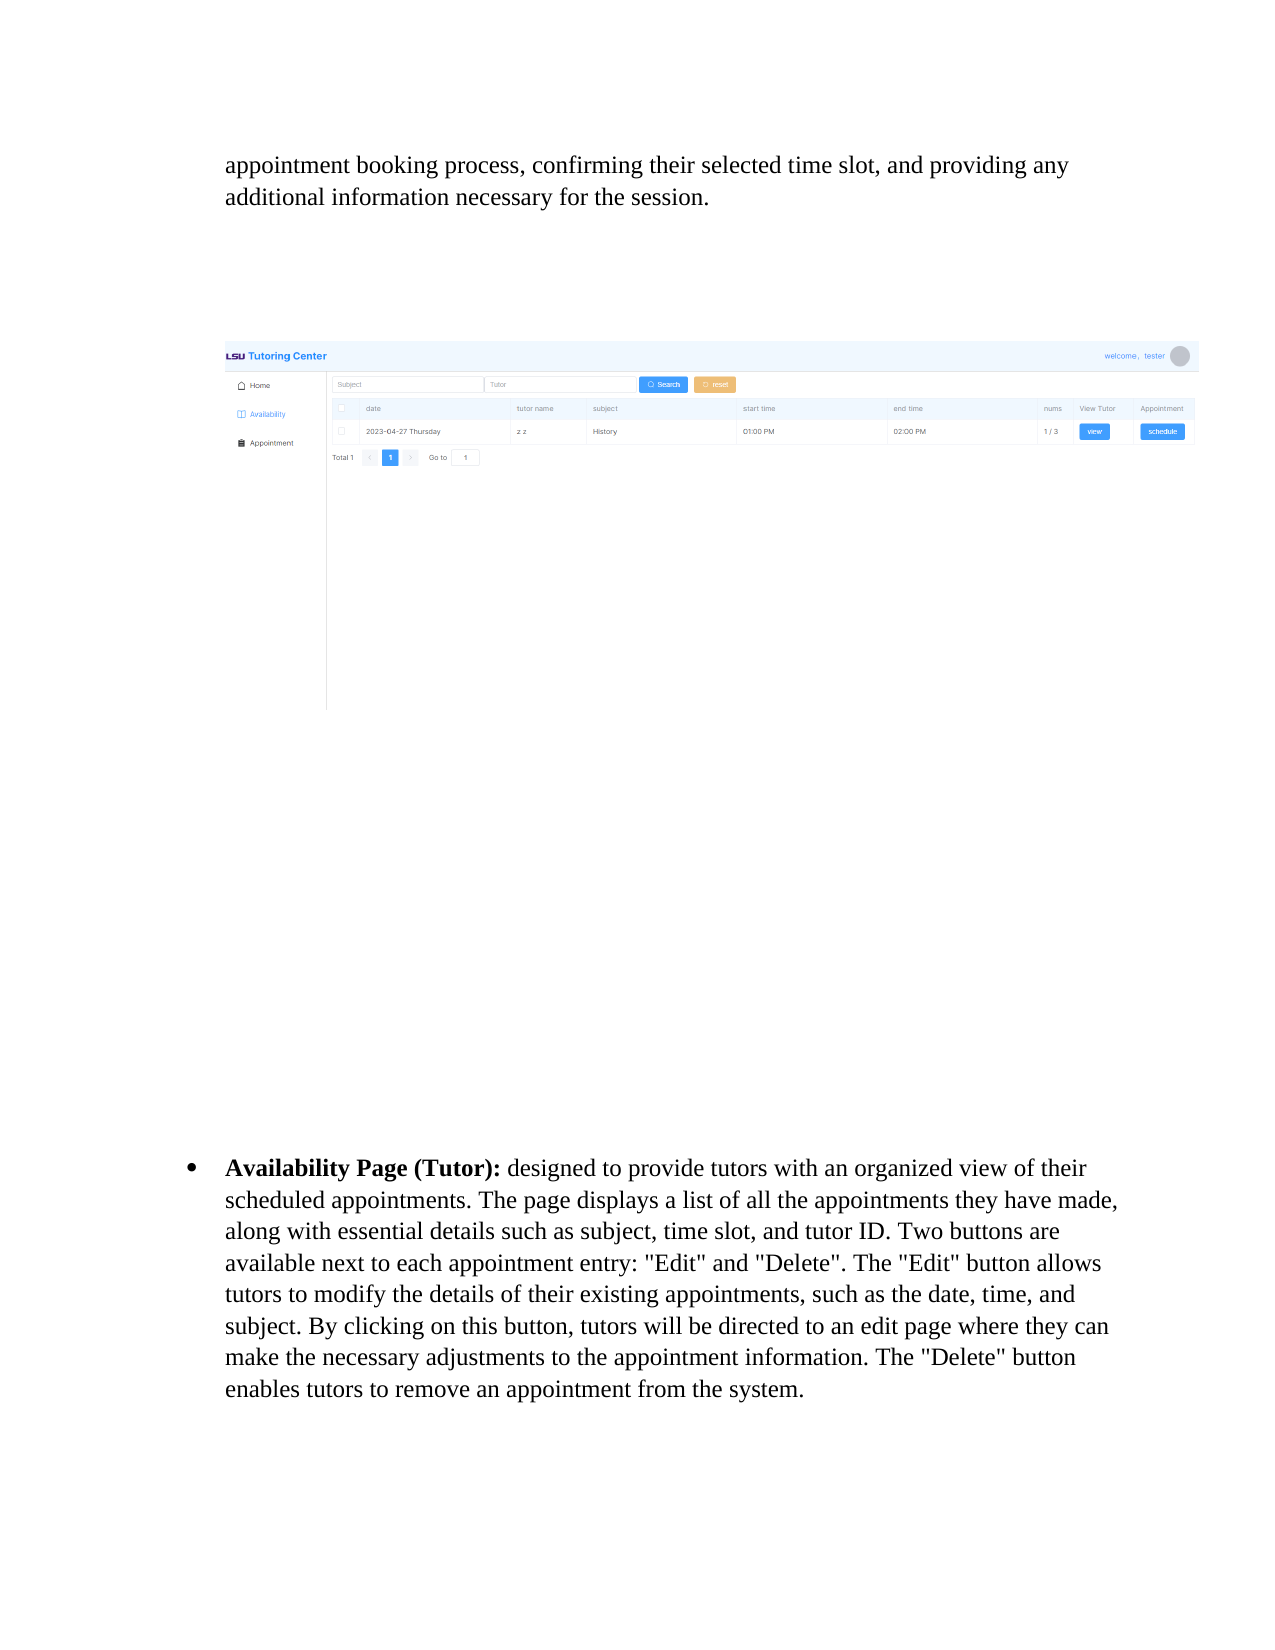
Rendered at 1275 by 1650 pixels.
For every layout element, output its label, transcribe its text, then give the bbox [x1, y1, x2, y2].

list Availability Page (Tutor): designed to provide tutors with an organized view of their scheduled appointments. The page displays a list of all the appointments they have made, along with essential details such as subject, time slot, and tutor ID. Two buttons are available next to each appointment entry: "Edit" and "Delete". The "Edit" button allows tutors to modify the details of their existing appointments, such as the date, time, and subject. By clicking on this button, tutors will be directed to an edit page where they can make the necessary adjustments to the appointment information. The "Delete" button enables tutors to remove an appointment from the system. [187, 1153, 1125, 1403]
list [187, 150, 1125, 210]
picture [225, 341, 1199, 710]
